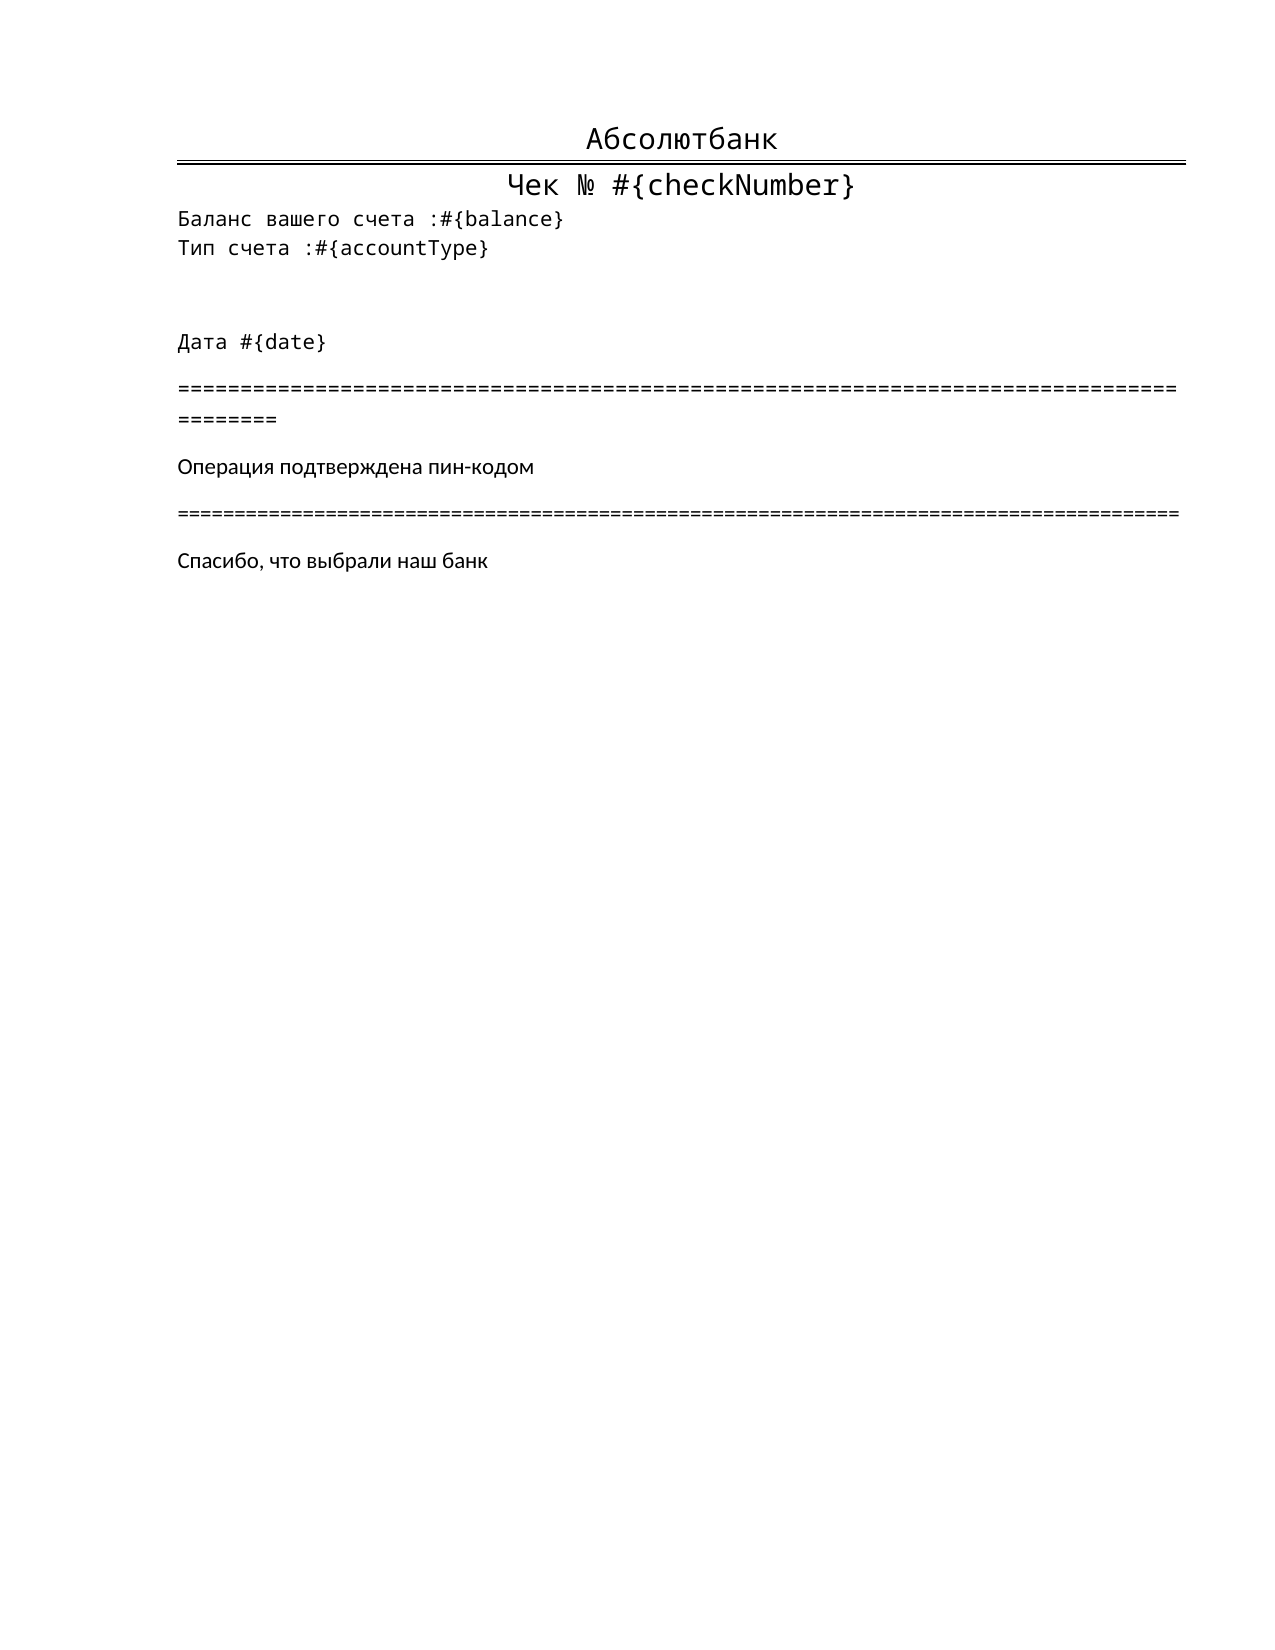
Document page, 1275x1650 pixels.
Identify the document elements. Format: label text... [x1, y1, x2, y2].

text ======================================================================================== [177, 374, 1186, 434]
text ======================================================================================== [177, 499, 1186, 527]
text Операция подтверждена пин-кодом [177, 452, 1186, 481]
text Чек № #{checkNumber} [177, 165, 1186, 204]
text Дата #{date} [177, 327, 1186, 356]
text Абсолютбанк [177, 118, 1186, 160]
text Спасибо, что выбрали наш банк [177, 546, 1186, 574]
text Баланс вашего счета :#{balance} [177, 204, 1186, 233]
text Тип счета :#{accountType} [177, 233, 1186, 261]
